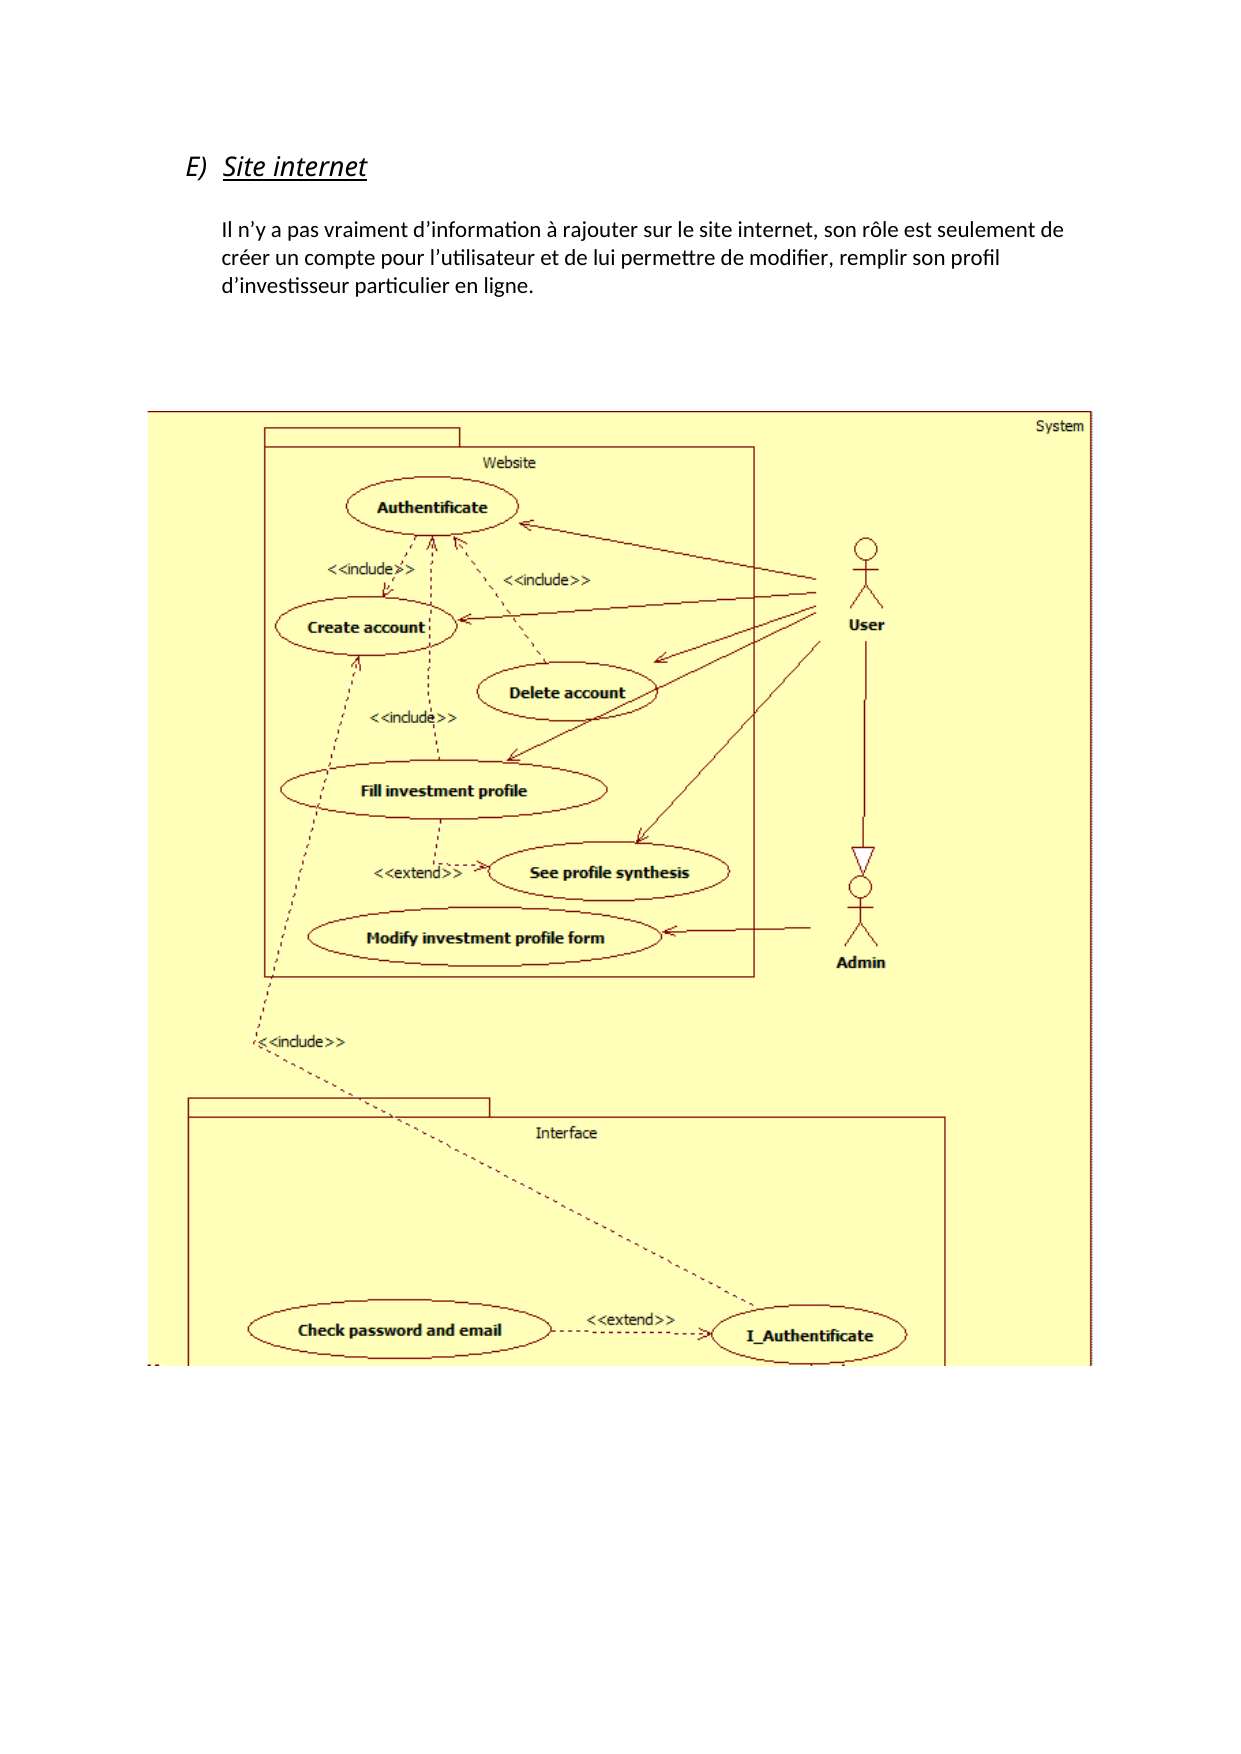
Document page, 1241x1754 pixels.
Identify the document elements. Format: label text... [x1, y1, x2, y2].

subtitle Site internet [185, 148, 1093, 184]
picture [147, 411, 1093, 1366]
text Il n’y a pas vraiment d’information à rajouter sur le site internet, son rôle est seulement de créer un compte pour l’utilisateur et de lui permettre de modifier, remplir son profil d’investisseur particulier en ligne. [221, 215, 1093, 299]
